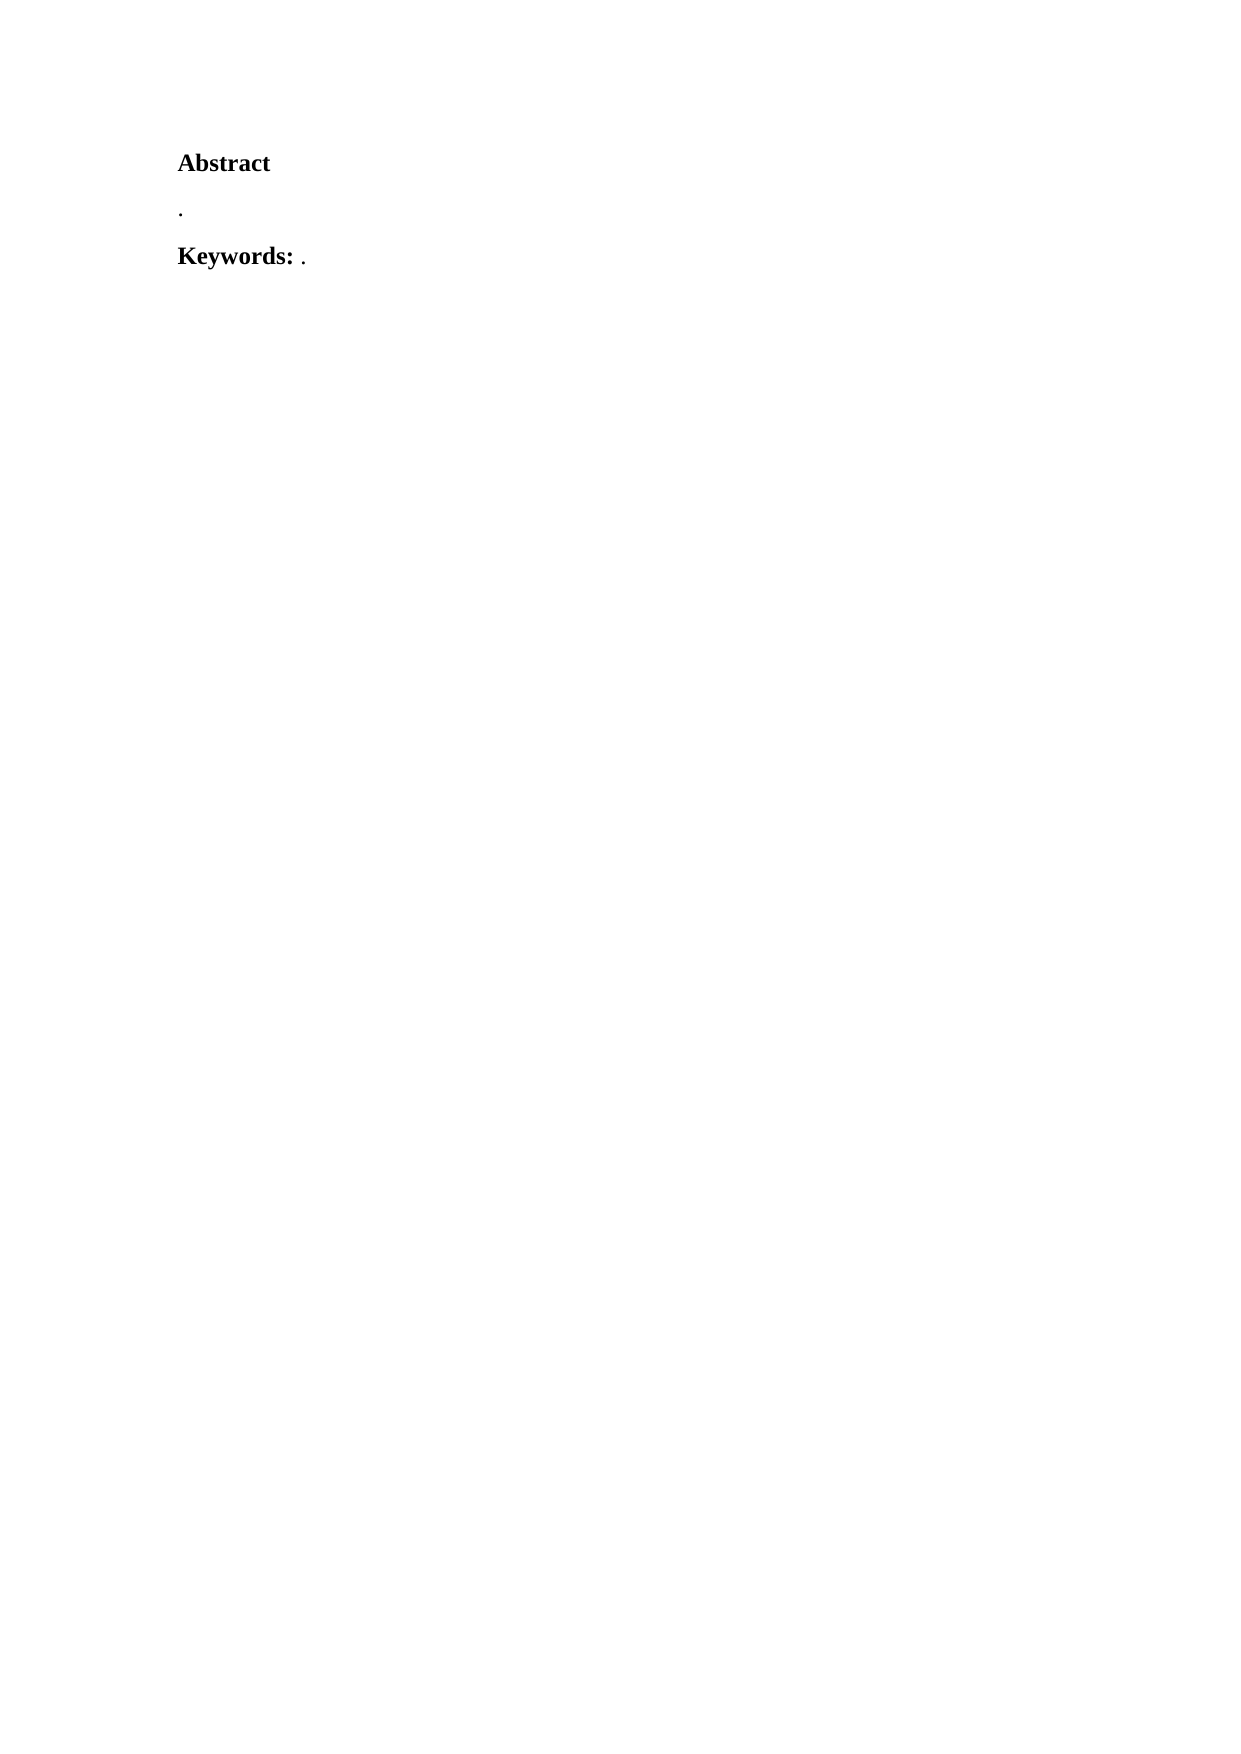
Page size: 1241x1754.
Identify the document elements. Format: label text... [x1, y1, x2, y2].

text Abstract [177, 148, 1063, 176]
text . [177, 193, 1063, 222]
text Keywords: . [177, 241, 1063, 269]
